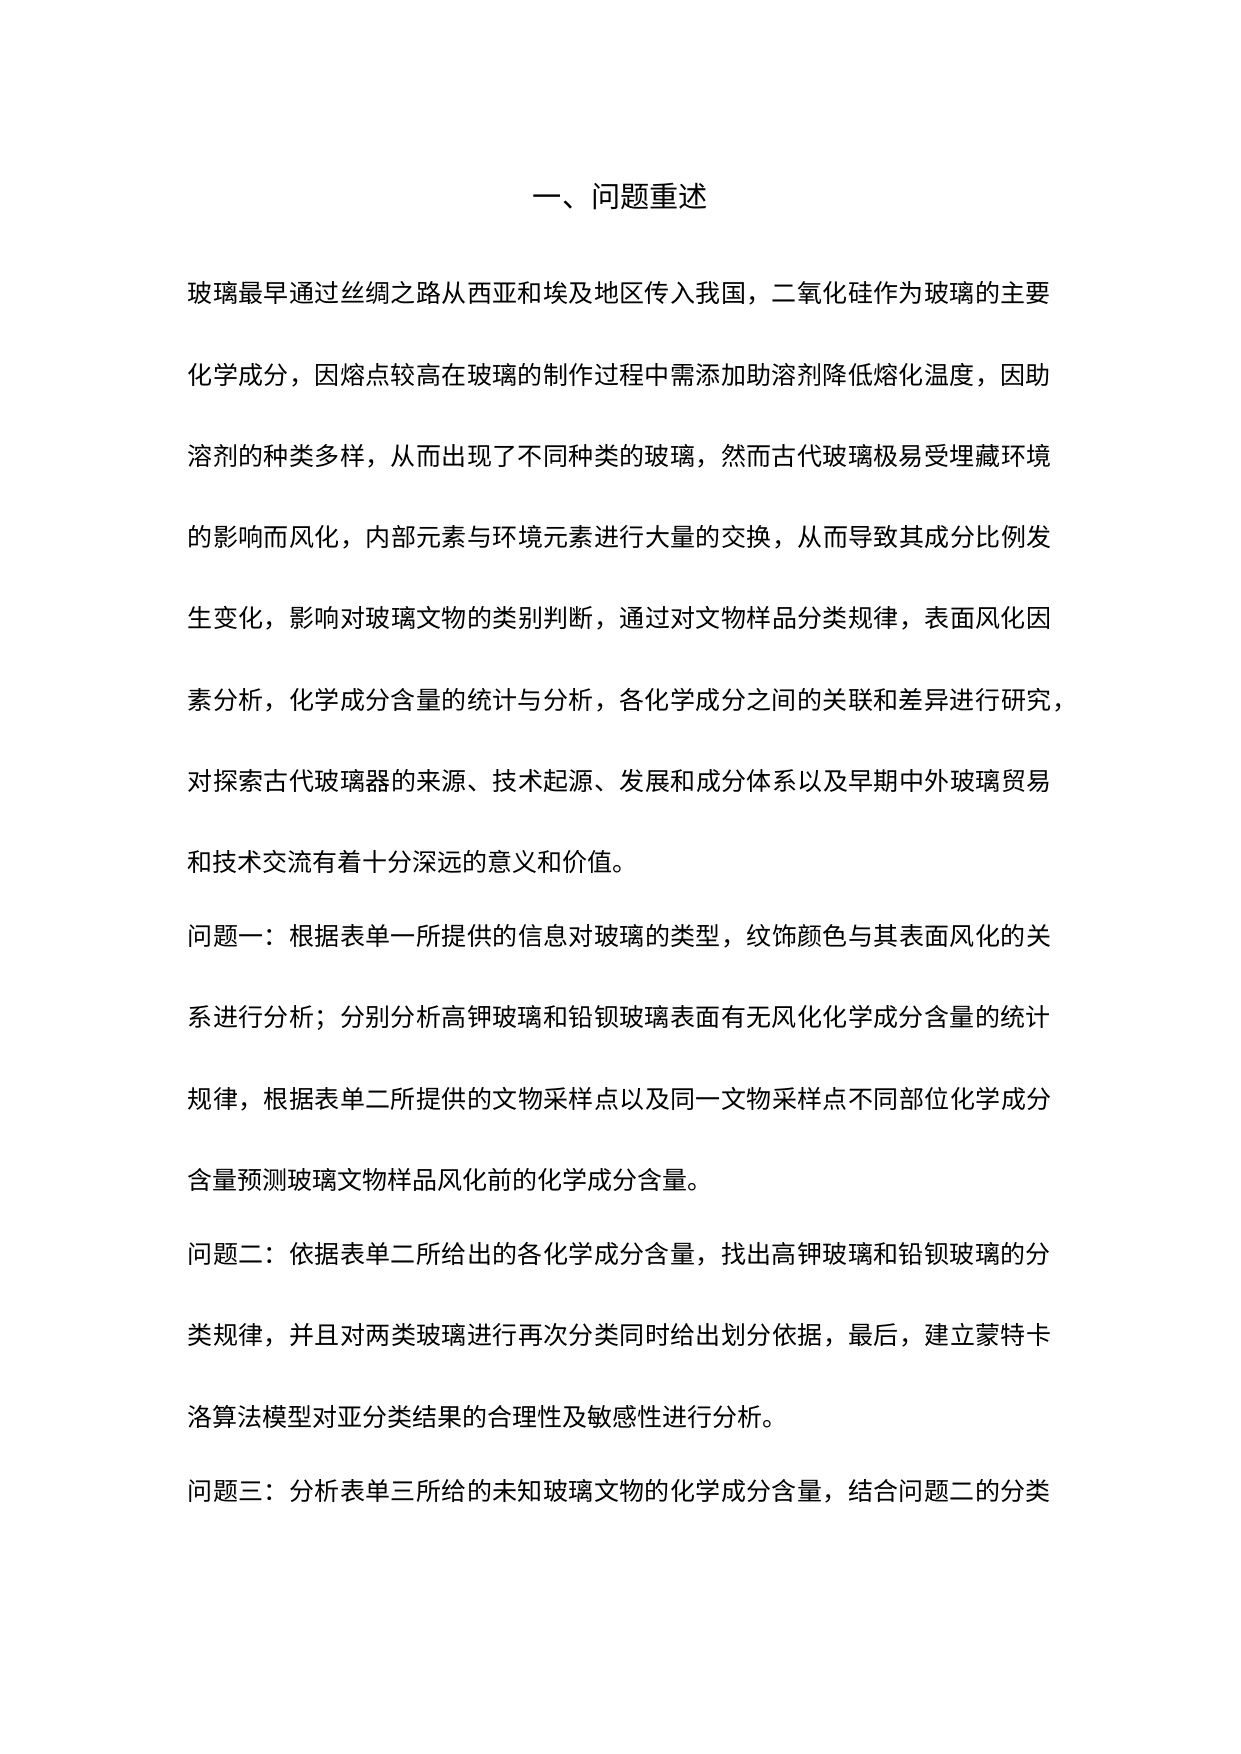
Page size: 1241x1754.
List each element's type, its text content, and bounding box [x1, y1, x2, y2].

text 问题一：根据表单一所提供的信息对玻璃的类型，纹饰颜色与其表面风化的关系进行分析；分别分析高钾玻璃和铅钡玻璃表面有无风化化学成分含量的统计规律，根据表单二所提供的文物采样点以及同一文物采样点不同部位化学成分含量预测玻璃文物样品风化前的化学成分含量。 [187, 902, 1053, 1211]
text 一、问题重述 [187, 162, 1053, 227]
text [187, 1457, 1053, 1522]
text 玻璃最早通过丝绸之路从西亚和埃及地区传入我国，二氧化硅作为玻璃的主要化学成分，因熔点较高在玻璃的制作过程中需添加助溶剂降低熔化温度，因助溶剂的种类多样，从而出现了不同种类的玻璃，然而古代玻璃极易受埋藏环境的影响而风化，内部元素与环境元素进行大量的交换，从而导致其成分比例发生变化，影响对玻璃文物的类别判断，通过对文物样品分类规律，表面风化因素分析，化学成分含量的统计与分析，各化学成分之间的关联和差异进行研究，对探索古代玻璃器的来源、技术起源、发展和成分体系以及早期中外玻璃贸易和技术交流有着十分深远的意义和价值。 [187, 259, 1053, 893]
text 问题二：依据表单二所给出的各化学成分含量，找出高钾玻璃和铅钡玻璃的分类规律，并且对两类玻璃进行再次分类同时给出划分依据，最后，建立蒙特卡洛算法模型对亚分类结果的合理性及敏感性进行分析。 [187, 1220, 1053, 1448]
